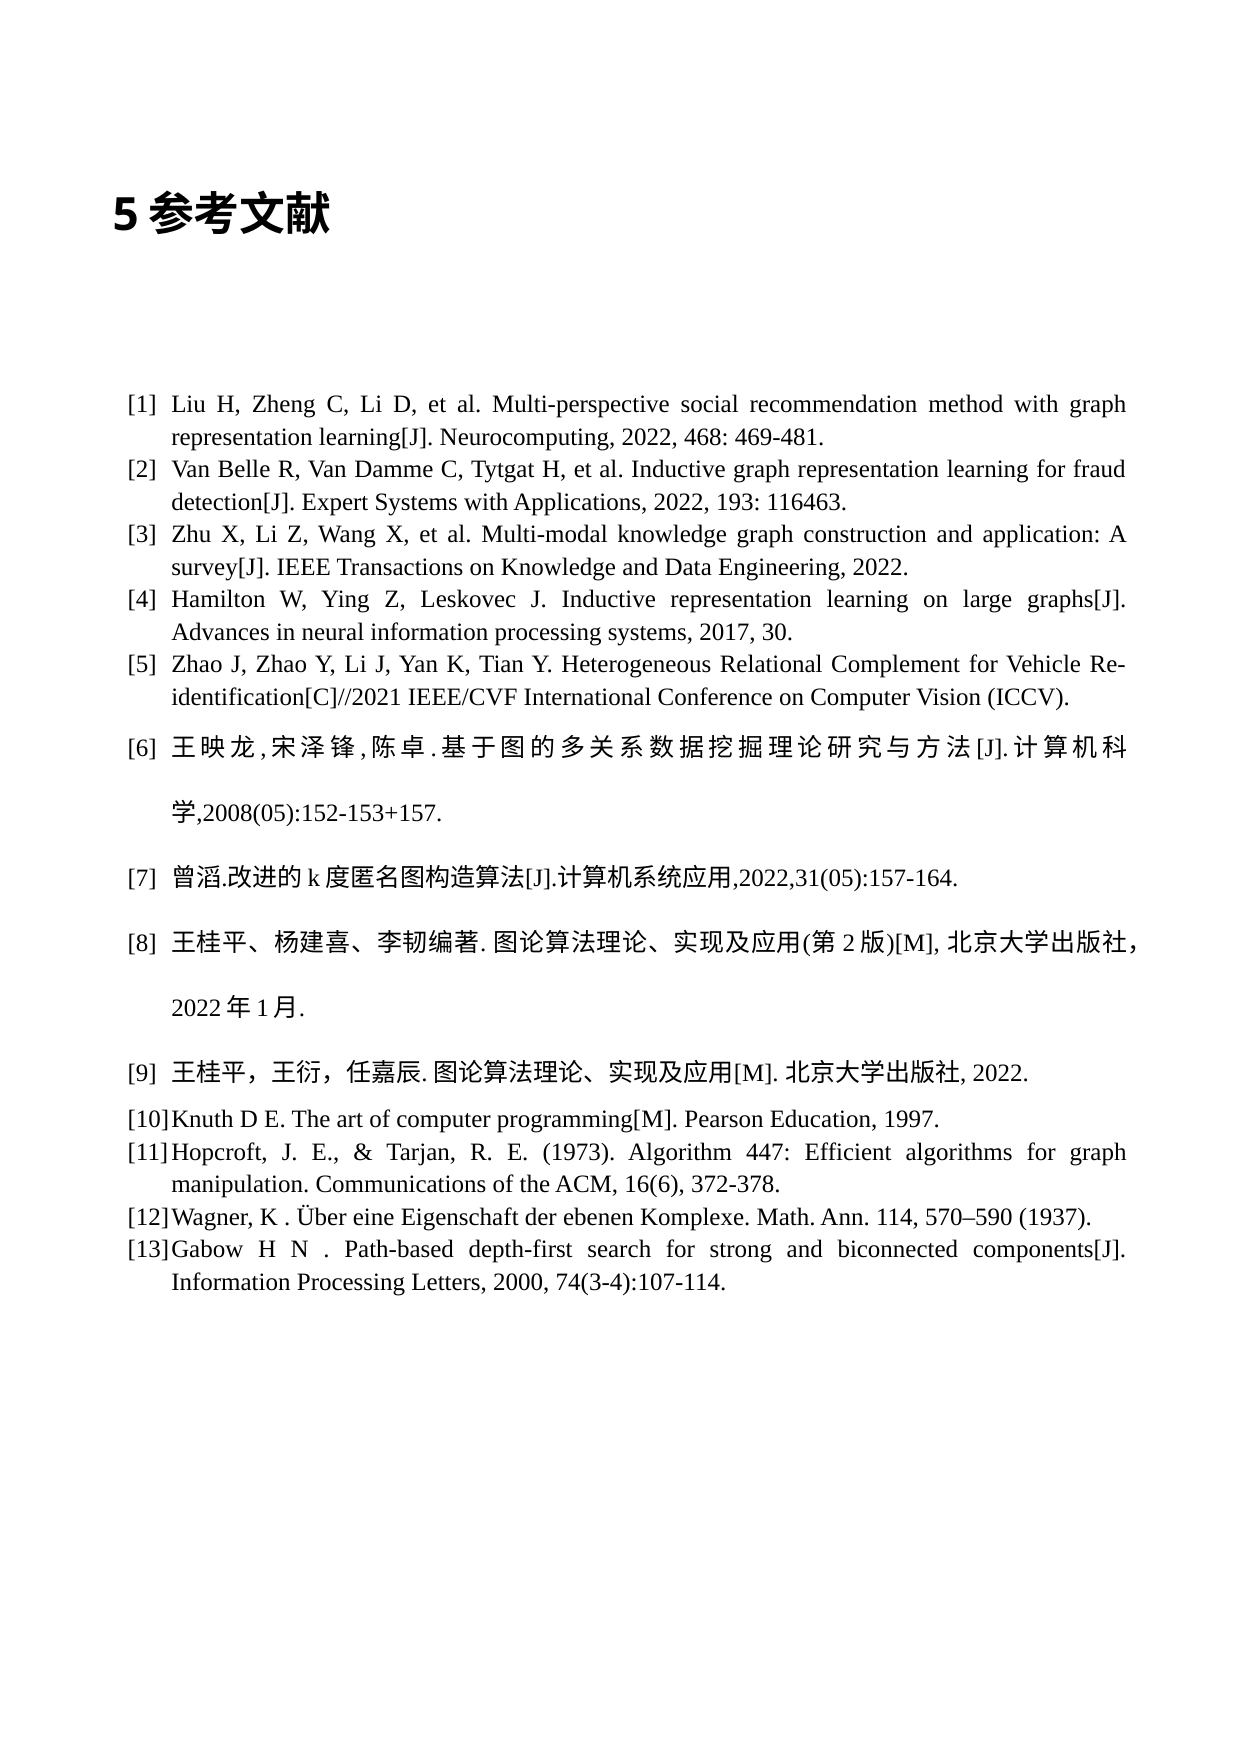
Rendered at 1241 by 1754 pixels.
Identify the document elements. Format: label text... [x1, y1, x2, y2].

list Zhu X, Li Z, Wang X, et al. Multi-modal knowledge graph construction and application: A survey[J]. IEEE Transactions on Knowledge and Data Engineering, 2022. [127, 518, 1128, 583]
list Knuth D E. The art of computer programming[M]. Pearson Education, 1997. [127, 1103, 1128, 1135]
list Wagner, K . Über eine Eigenschaft der ebenen Komplexe. Math. Ann. 114, 570–590 (1937). [127, 1200, 1128, 1233]
list 王桂平，王衍，任嘉辰. 图论算法理论、实现及应用[M]. 北京大学出版社, 2022. [127, 1038, 1128, 1103]
list Liu H, Zheng C, Li D, et al. Multi-perspective social recommendation method with graph representation learning[J]. Neurocomputing, 2022, 468: 469-481. [127, 388, 1128, 453]
list 王桂平、杨建喜、李韧编著. 图论算法理论、实现及应用(第2版)[M], 北京大学出版社，2022年1月. [127, 908, 1128, 1038]
list Gabow H N . Path-based depth-first search for strong and biconnected components[J]. Information Processing Letters, 2000, 74(3-4):107-114. [127, 1233, 1128, 1298]
list 王映龙,宋泽锋,陈卓.基于图的多关系数据挖掘理论研究与方法[J].计算机科学,2008(05):152-153+157. [127, 713, 1128, 843]
list Hamilton W, Ying Z, Leskovec J. Inductive representation learning on large graphs[J]. Advances in neural information processing systems, 2017, 30. [127, 583, 1128, 648]
list 曾滔.改进的k度匿名图构造算法[J].计算机系统应用,2022,31(05):157-164. [127, 843, 1128, 908]
subtitle 5参考文献 [112, 162, 1128, 259]
list Van Belle R, Van Damme C, Tytgat H, et al. Inductive graph representation learning for fraud detection[J]. Expert Systems with Applications, 2022, 193: 116463. [127, 453, 1128, 518]
list Zhao J, Zhao Y, Li J, Yan K, Tian Y. Heterogeneous Relational Complement for Vehicle Re-identification[C]//2021 IEEE/CVF International Conference on Computer Vision (ICCV). [127, 648, 1128, 713]
list Hopcroft, J. E., & Tarjan, R. E. (1973). Algorithm 447: Efficient algorithms for graph manipulation. Communications of the ACM, 16(6), 372-378. [127, 1135, 1128, 1200]
